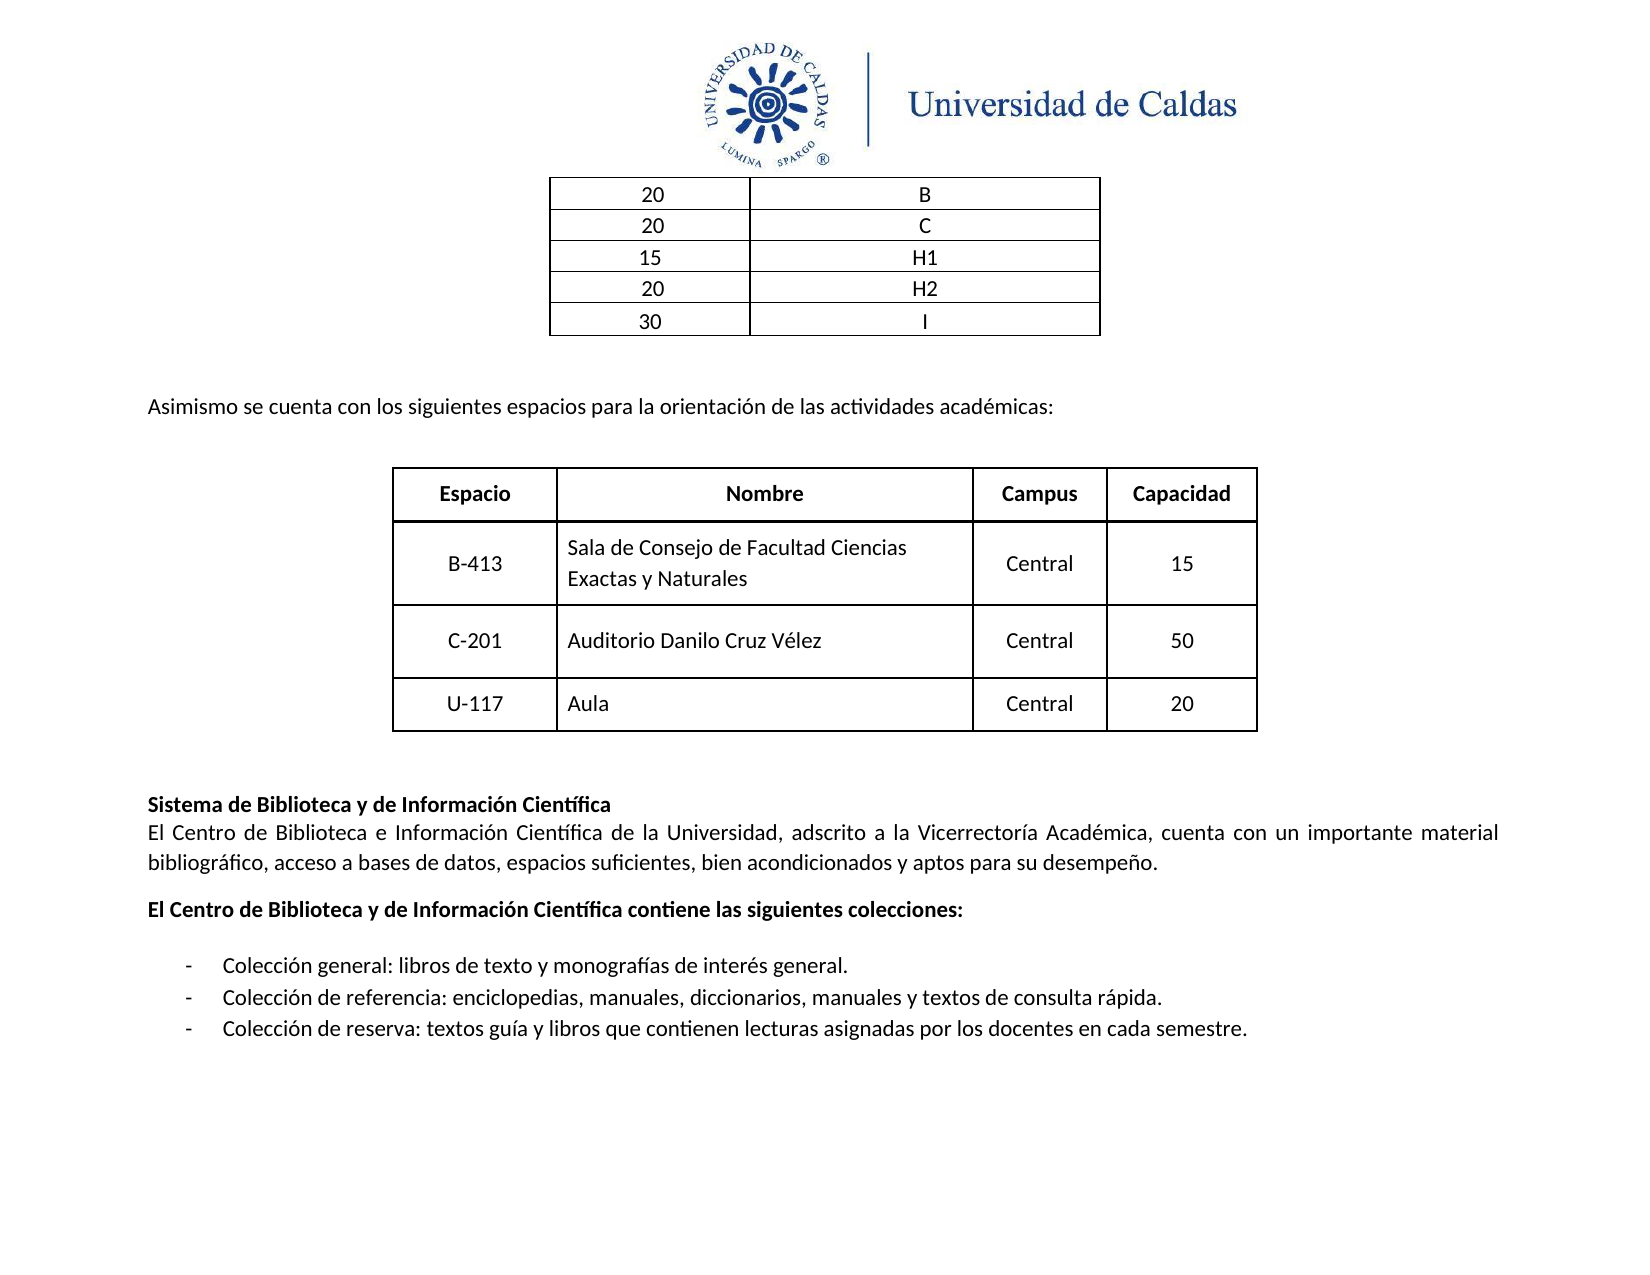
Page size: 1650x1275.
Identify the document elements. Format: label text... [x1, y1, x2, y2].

table_cell Central [974, 606, 1106, 677]
table_cell Auditorio Danilo Cruz Vélez [558, 606, 972, 677]
table_cell H2 [751, 272, 1099, 302]
table_cell U-117 [394, 679, 556, 730]
table_cell B [751, 178, 1099, 208]
list Colección de referencia: enciclopedias, manuales, diccionarios, manuales y textos de consulta rápida. [185, 983, 1502, 1011]
table_cell C [751, 210, 1099, 240]
table_cell 15 [1108, 523, 1256, 604]
table_header Espacio [394, 469, 556, 520]
table_cell H1 [751, 241, 1099, 271]
table_cell Central [974, 523, 1106, 604]
text El Centro de Biblioteca e Información Científica de la Universidad, adscrito a la Vicerrectoría Académica, cuenta con un importante material bibliográfico, acceso a bases de datos, espacios suficientes, bien acondicionados y aptos para su desempeño. [148, 818, 1502, 876]
table_cell 30 [551, 303, 749, 335]
list Colección general: libros de texto y monografías de interés general. [185, 951, 1502, 979]
table_cell I [751, 303, 1099, 335]
table_cell Aula [558, 679, 972, 730]
list Colección de reserva: textos guía y libros que contienen lecturas asignadas por los docentes en cada semestre. [185, 1014, 1502, 1042]
text Sistema de Biblioteca y de Información Científica [148, 790, 1502, 818]
text Asimismo se cuenta con los siguientes espacios para la orientación de las actividades académicas: [148, 392, 1502, 420]
table_cell 20 [551, 178, 749, 208]
table_cell Sala de Consejo de Facultad Ciencias Exactas y Naturales [558, 523, 972, 604]
table_cell 15 [551, 241, 749, 271]
table_cell 50 [1108, 606, 1256, 677]
table_cell C-201 [394, 606, 556, 677]
table_cell Central [974, 679, 1106, 730]
table_header Campus [974, 469, 1106, 520]
table_cell B-413 [394, 523, 556, 604]
table_cell 20 [1108, 679, 1256, 730]
table_header Nombre [558, 469, 972, 520]
table_header Capacidad [1108, 469, 1256, 520]
table_cell 20 [551, 272, 749, 302]
text El Centro de Biblioteca y de Información Científica contiene las siguientes colecciones: [148, 895, 1502, 923]
table_cell 20 [551, 210, 749, 240]
picture [62, 0, 1355, 1275]
